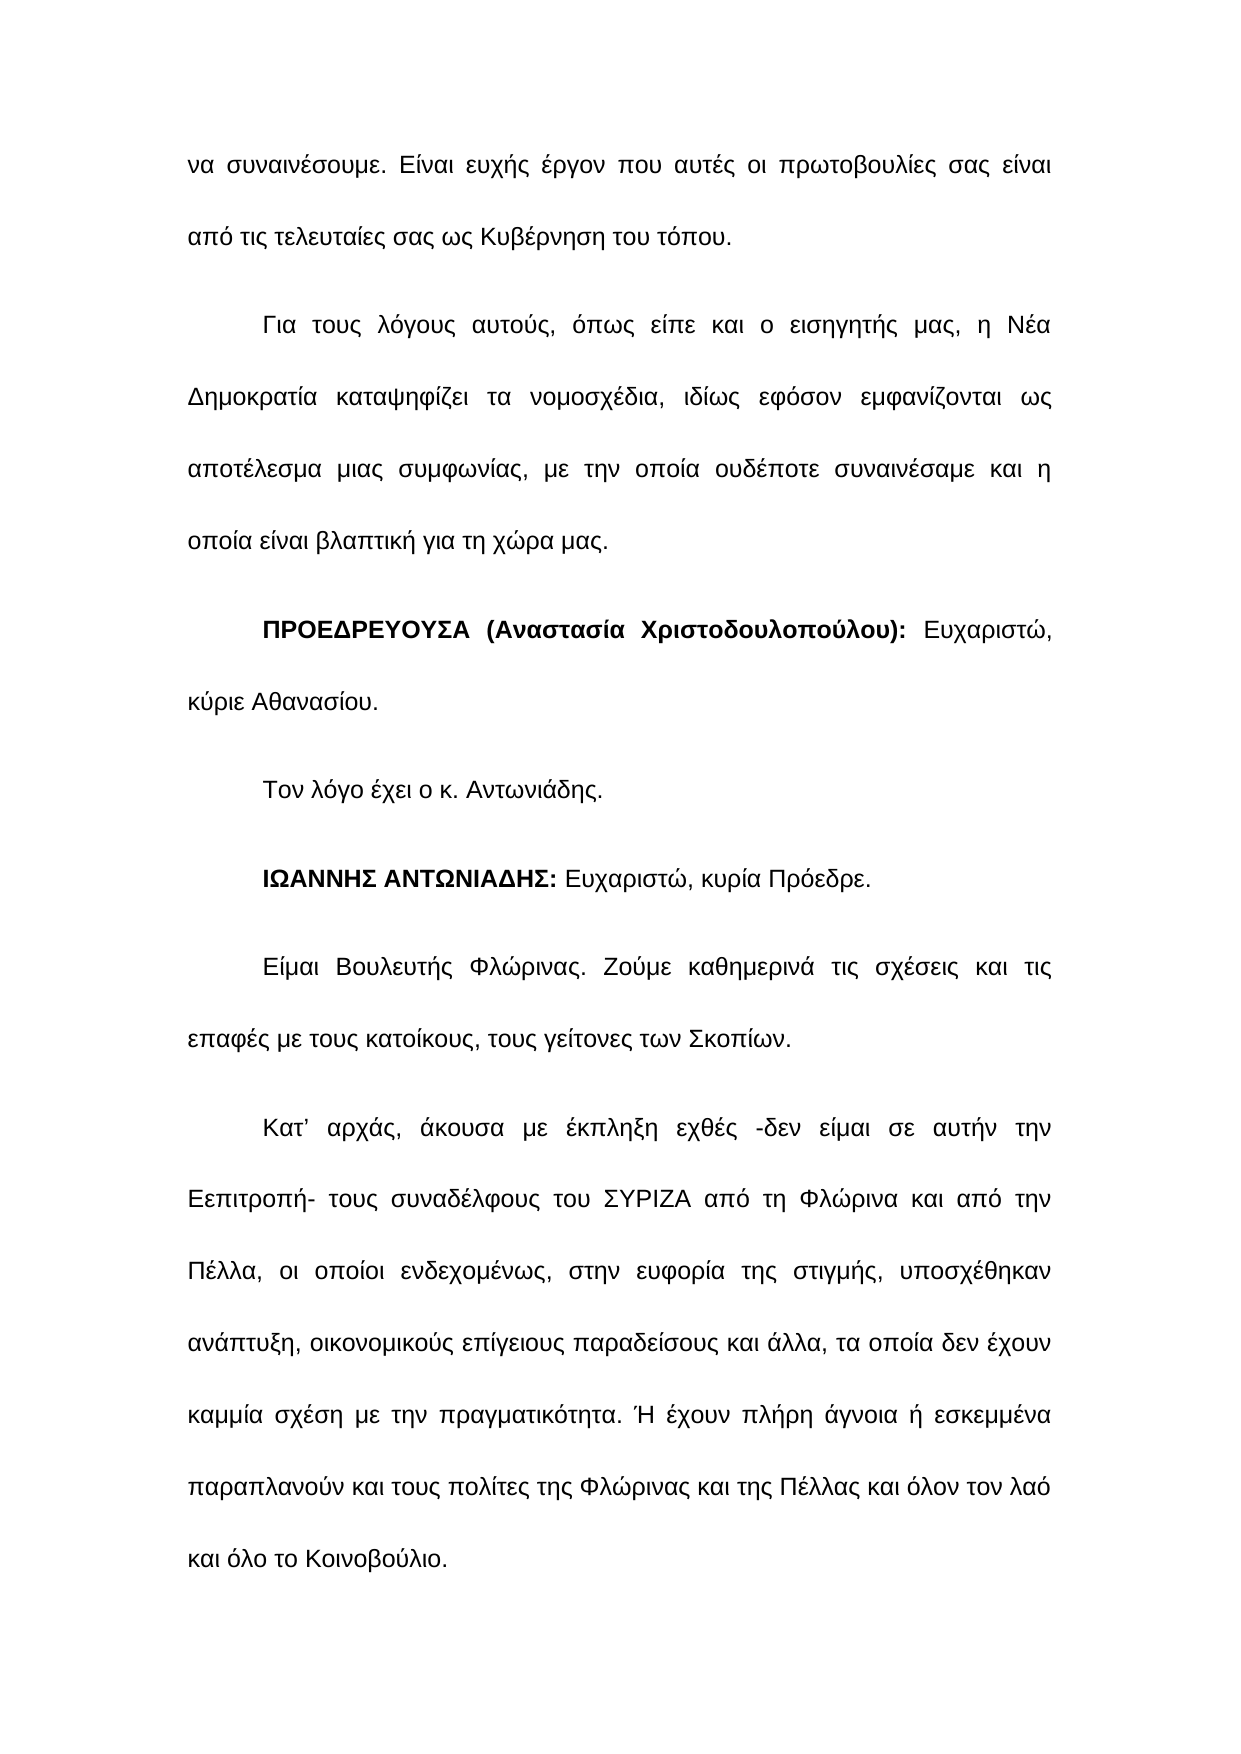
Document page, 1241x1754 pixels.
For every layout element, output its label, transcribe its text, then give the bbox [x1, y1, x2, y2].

text Για τους λόγους αυτούς, όπως είπε και ο εισηγητής μας, η Νέα Δημοκρατία καταψηφίζει τα νομοσχέδια, ιδίως εφόσον εμφανίζονται ως αποτέλεσμα μιας συμφωνίας, με την οποία ουδέποτε συναινέσαμε και η οποία είναι βλαπτική για τη χώρα μας. [187, 310, 1053, 555]
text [187, 150, 1053, 251]
text Τον λόγο έχει ο κ. Αντωνιάδης. [187, 775, 1053, 804]
text Είμαι Βουλευτής Φλώρινας. Ζούμε καθημερινά τις σχέσεις και τις επαφές με τους κατοίκους, τους γείτονες των Σκοπίων. [187, 952, 1053, 1053]
text ΙΩΑΝΝΗΣ ΑΝΤΩΝΙΑΔΗΣ: Ευχαριστώ, κυρία Πρόεδρε. [187, 863, 1053, 892]
text Κατ’ αρχάς, άκουσα με έκπληξη εχθές -δεν είμαι σε αυτήν την Εεπιτροπή- τους συναδέλφους του ΣΥΡΙΖΑ από τη Φλώρινα και από την Πέλλα, οι οποίοι ενδεχομένως, στην ευφορία της στιγμής, υποσχέθηκαν ανάπτυξη, οικονομικούς επίγειους παραδείσους και άλλα, τα οποία δεν έχουν καμμία σχέση με την πραγματικότητα. Ή έχουν πλήρη άγνοια ή εσκεμμένα παραπλανούν και τους πολίτες της Φλώρινας και της Πέλλας και όλον τον λαό και όλο το Κοινοβούλιο. [187, 1112, 1053, 1572]
text ΠΡΟΕΔΡΕΥΟΥΣΑ (Αναστασία Χριστοδουλοπούλου): Ευχαριστώ, κύριε Αθανασίου. [187, 614, 1053, 715]
